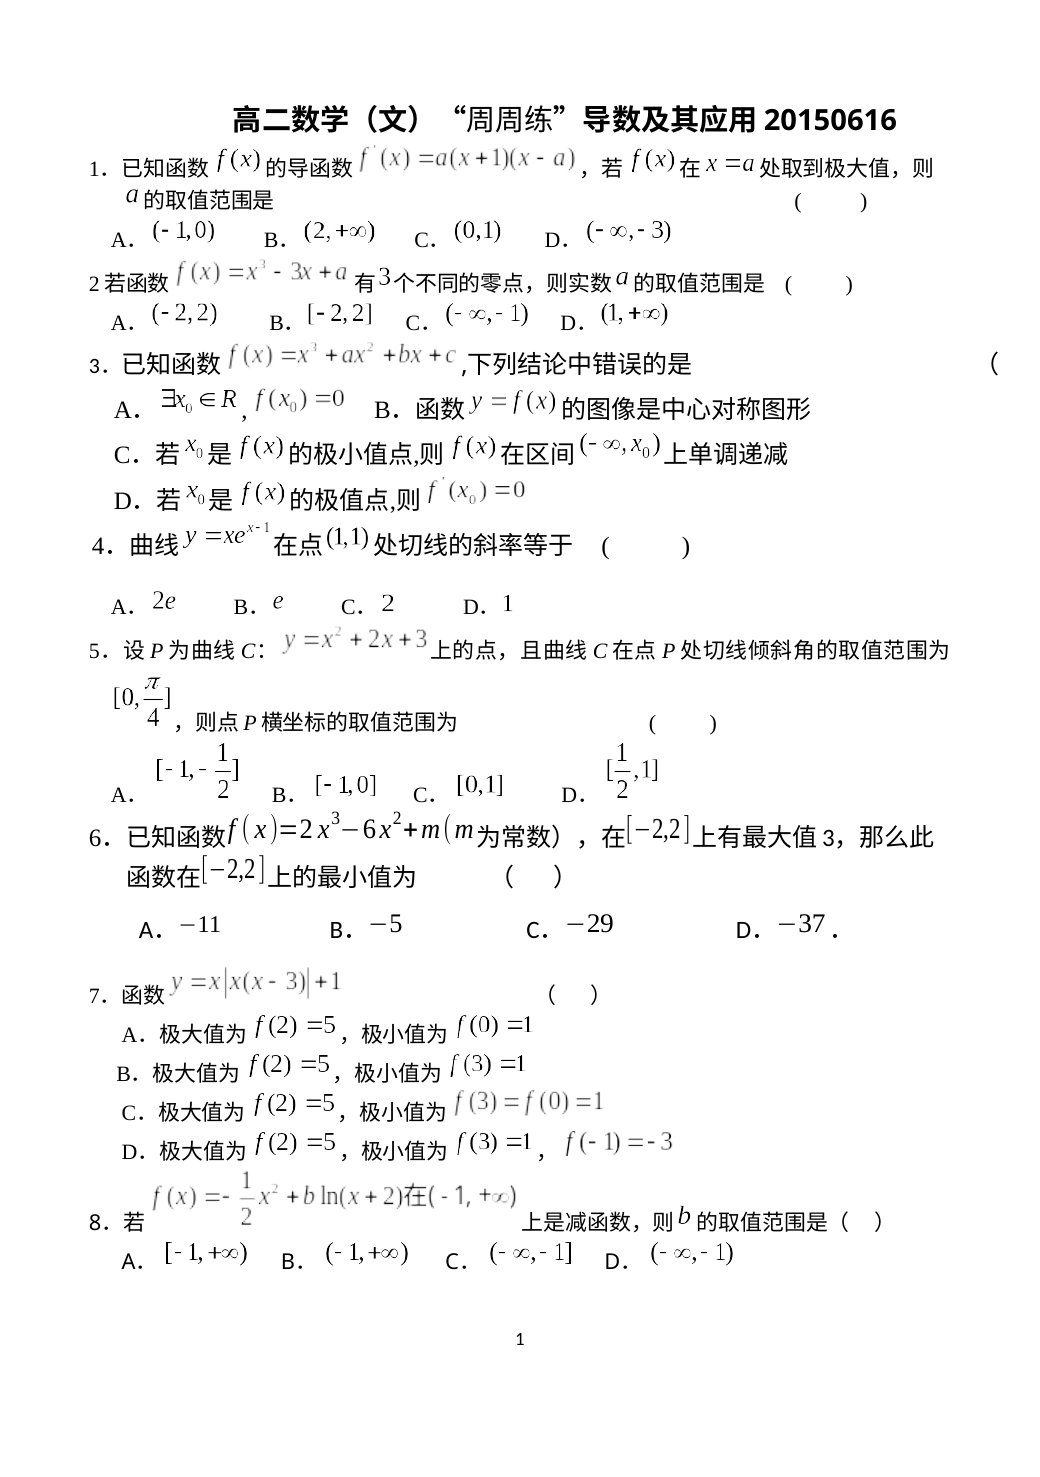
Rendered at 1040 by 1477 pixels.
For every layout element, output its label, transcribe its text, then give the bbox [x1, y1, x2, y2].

text A． B． C． D． [89, 737, 951, 808]
text A． B． C． D． [89, 297, 951, 336]
text 6．已知函数为常数），在上有最大值3，那么此函数在上的最小值为 （ ） [89, 808, 951, 893]
text D．极大值为，极小值为， [89, 1127, 951, 1166]
text 8．若上是减函数，则的取值范围是（ ） [89, 1166, 951, 1236]
text C．极大值为，极小值为 [89, 1088, 951, 1127]
text 1．已知函数的导函数，若在处取到极大值，则的取值范围是 ( ) [89, 139, 951, 214]
text 3．已知函数,下列结论中错误的是 （ ） [89, 336, 951, 381]
text A． B． C． D． [89, 1236, 951, 1276]
text A． B． C． D． [89, 214, 951, 253]
text B．极大值为，极小值为 [89, 1049, 951, 1088]
text 4．曲线在点处切线的斜率等于 ( ) [92, 517, 951, 585]
text 7．函数 （ ） [89, 961, 951, 1010]
text D．若是的极值点,则 [89, 471, 951, 517]
text 5．设P为曲线C：上的点，且曲线C在点P处切线倾斜角的取值范围为，则点P横坐标的取值范围为 ( ) [89, 621, 951, 737]
text A． B． C． D．． [89, 893, 951, 961]
text C．若是的极小值点,则在区间上单调递减 [89, 426, 951, 471]
text 2若函数有个不同的零点，则实数的取值范围是 ( ) [89, 253, 951, 297]
text A． B． C． D． [89, 585, 951, 621]
text A．极大值为，极小值为 [89, 1010, 951, 1049]
text 高二数学（文）“周周练”导数及其应用20150616 [89, 97, 951, 139]
text A．, B．函数的图像是中心对称图形 [89, 381, 951, 426]
